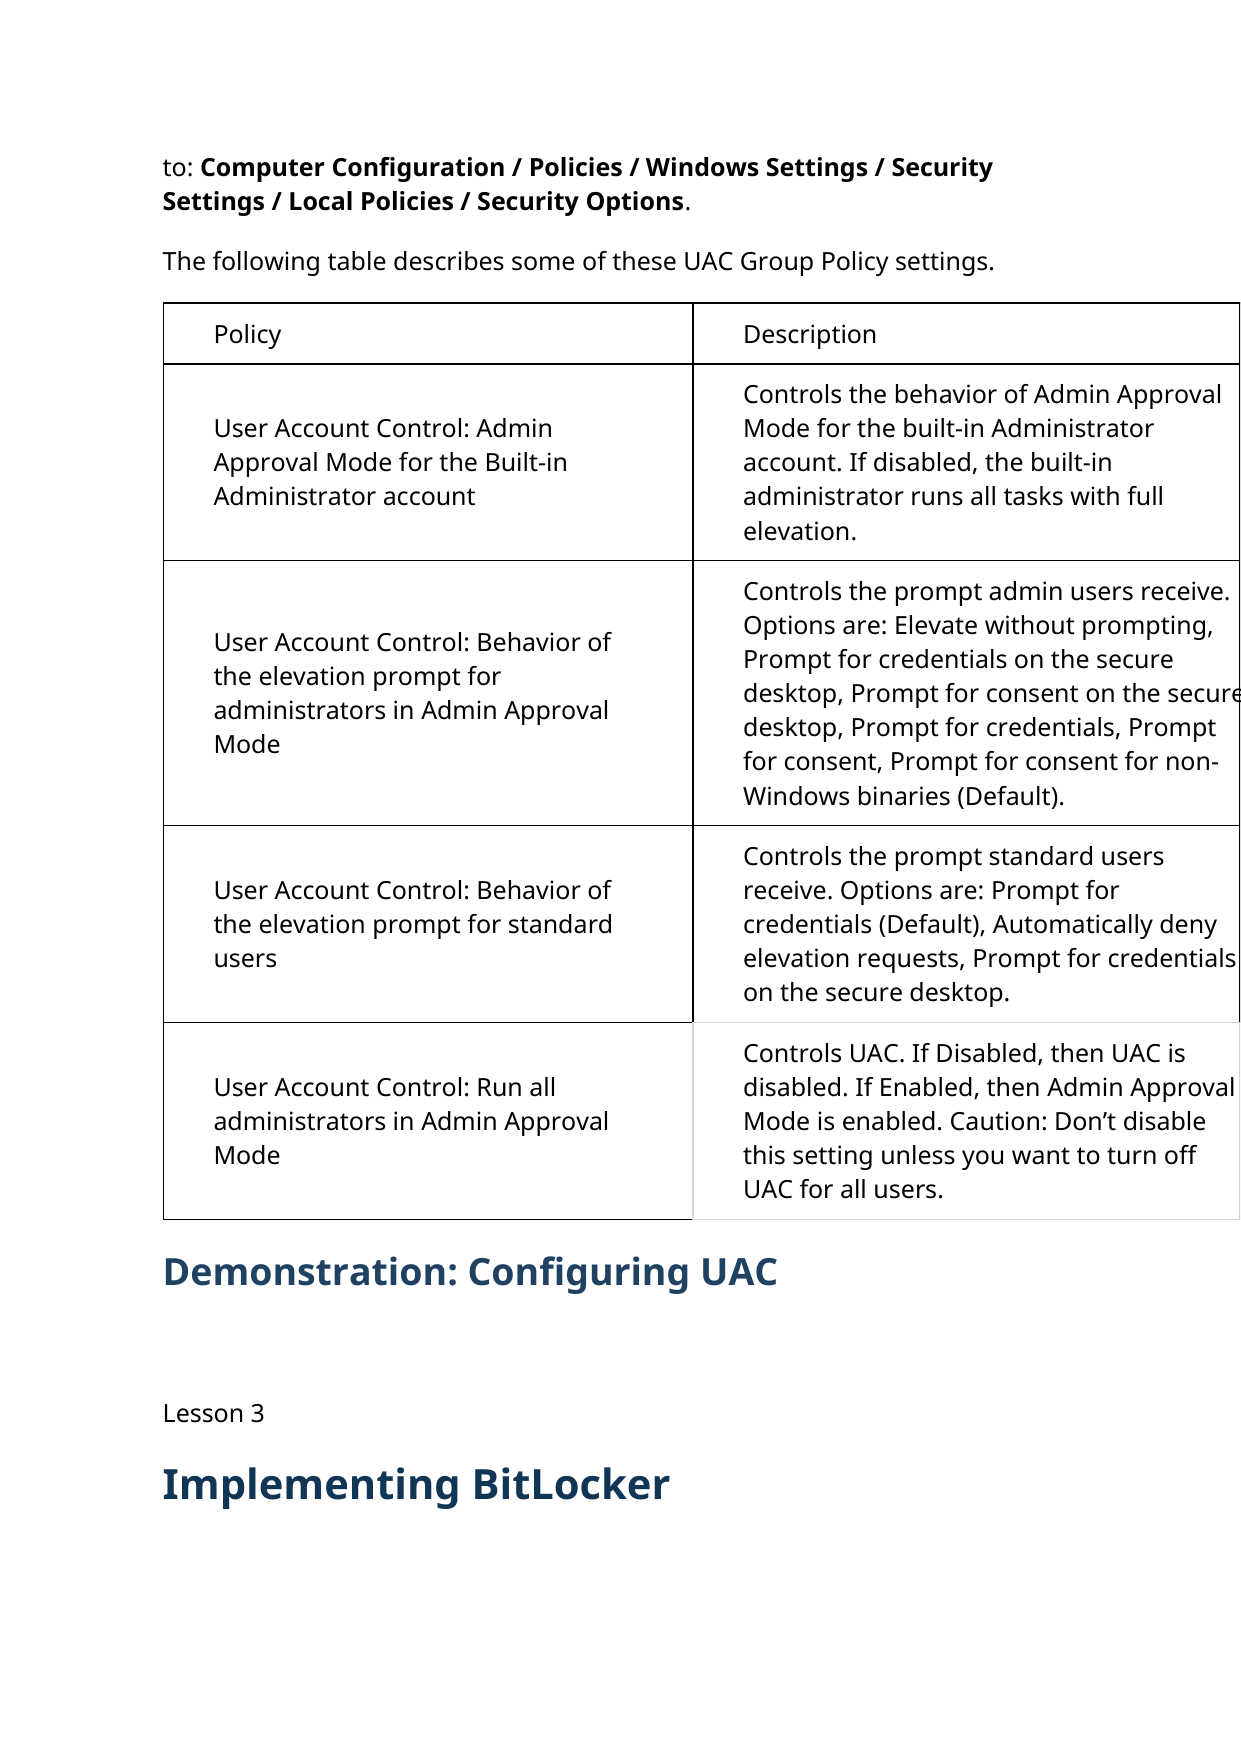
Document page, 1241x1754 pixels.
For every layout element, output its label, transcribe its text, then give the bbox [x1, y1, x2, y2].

table_cell Controls the prompt admin users receive. Options are: Elevate without prompting, Prompt for credentials on the secure desktop, Prompt for consent on the secure desktop, Prompt for credentials, Prompt for consent, Prompt for consent for non-Windows binaries (Default). [694, 561, 1239, 825]
table_cell User Account Control: Behavior of the elevation prompt for administrators in Admin Approval Mode [164, 561, 692, 825]
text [162, 150, 1078, 218]
text Demonstration: Configuring UAC [162, 1245, 1078, 1296]
table_cell User Account Control: Run all administrators in Admin Approval Mode [164, 1023, 692, 1218]
table_cell User Account Control: Admin Approval Mode for the Built-in Administrator account [164, 365, 692, 560]
table_cell Controls the behavior of Admin Approval Mode for the built-in Administrator account. If disabled, the built-in administrator runs all tasks with full elevation. [694, 365, 1239, 560]
text Lesson 3 [162, 1396, 1078, 1430]
table_cell Controls the prompt standard users receive. Options are: Prompt for credentials (Default), Automatically deny elevation requests, Prompt for credentials on the secure desktop. [694, 826, 1239, 1022]
table_cell Controls UAC. If Disabled, then UAC is disabled. If Enabled, then Admin Approval Mode is enabled. Caution: Don’t disable this setting unless you want to turn off UAC for all users. [694, 1023, 1239, 1218]
text Implementing BitLocker [162, 1455, 1078, 1512]
table_header Description [694, 304, 1239, 363]
text The following table describes some of these UAC Group Policy settings. [162, 243, 1078, 277]
table_cell User Account Control: Behavior of the elevation prompt for standard users [164, 826, 692, 1022]
table_header Policy [164, 304, 692, 363]
